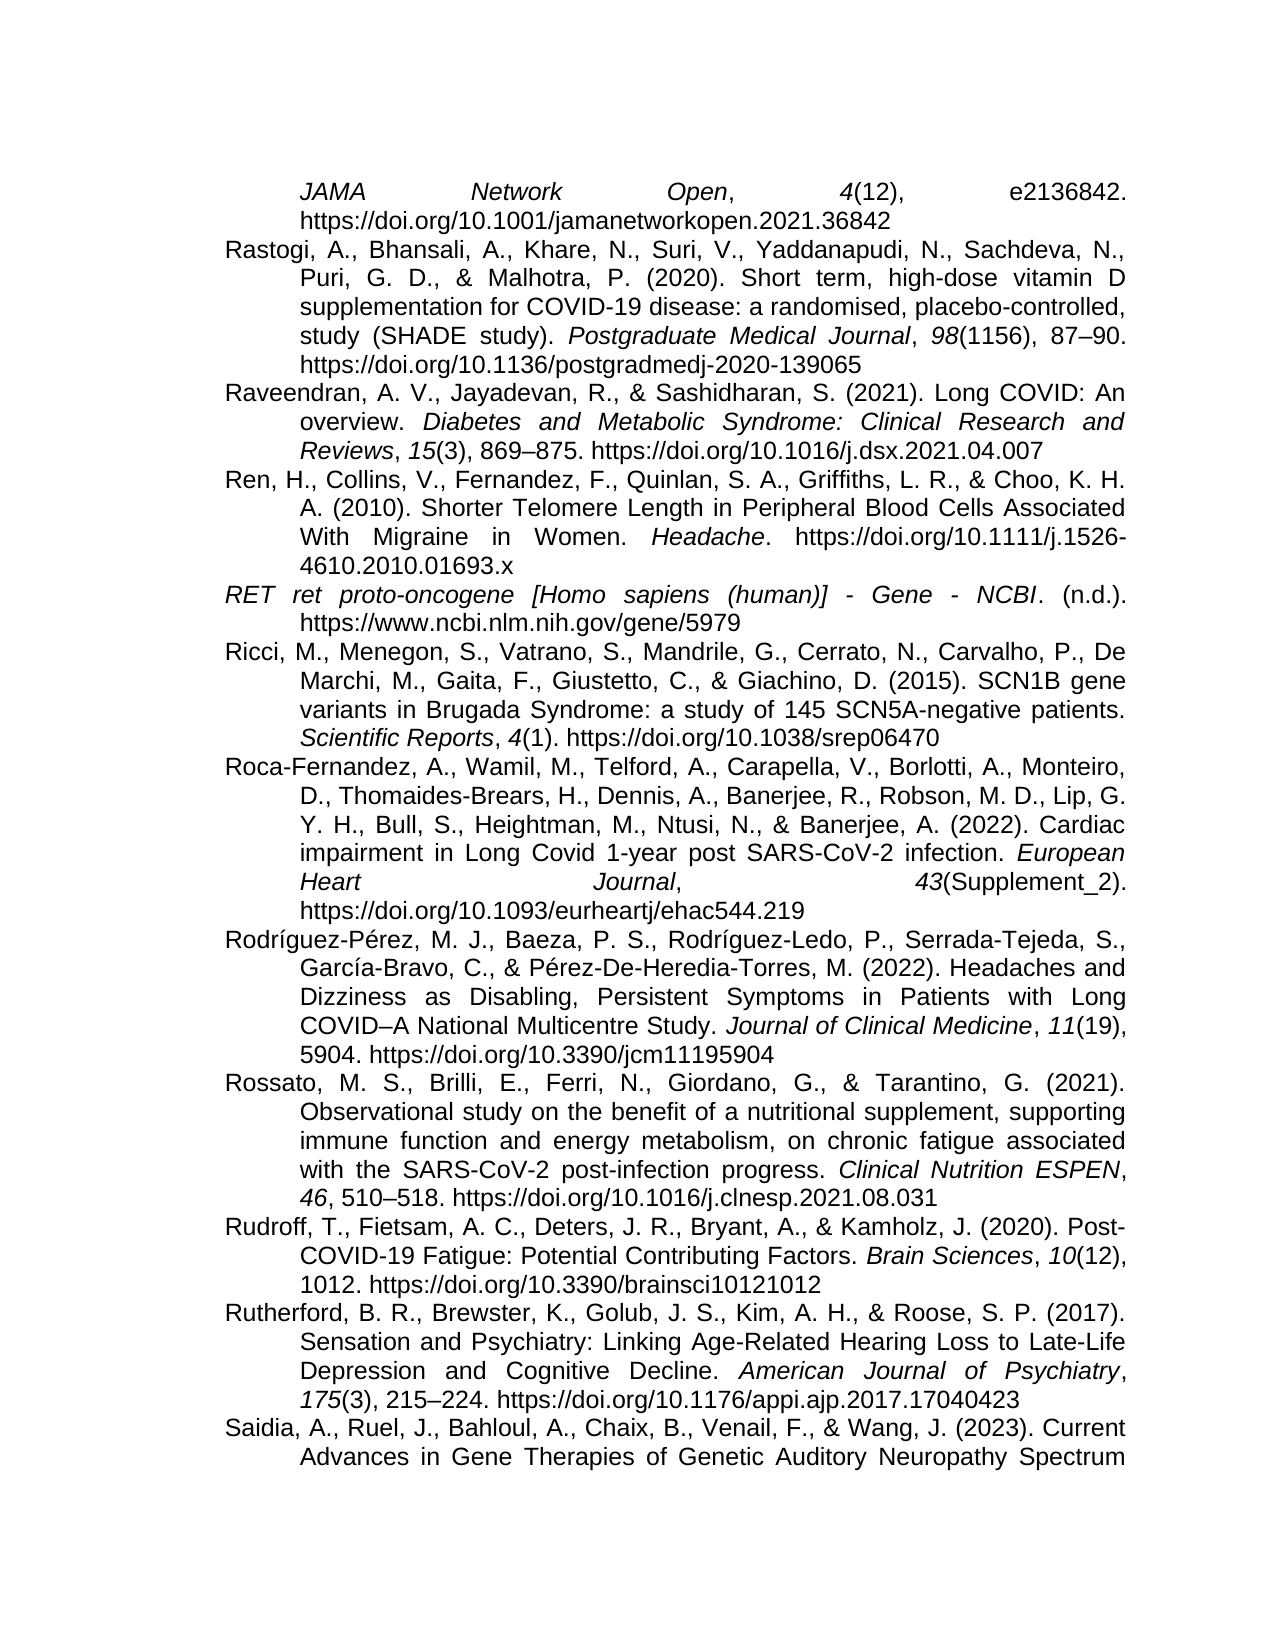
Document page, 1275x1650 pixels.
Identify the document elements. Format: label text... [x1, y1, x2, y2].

text Rodríguez-Pérez, M. J., Baeza, P. S., Rodríguez-Ledo, P., Serrada-Tejeda, S., García-Bravo, C., & Pérez-De-Heredia-Torres, M. (2022). Headaches and Dizziness as Disabling, Persistent Symptoms in Patients with Long COVID–A National Multicentre Study. Journal of Clinical Medicine, 11(19), 5904. https://doi.org/10.3390/jcm11195904 [224, 925, 1127, 1068]
text Rutherford, B. R., Brewster, K., Golub, J. S., Kim, A. H., & Roose, S. P. (2017). Sensation and Psychiatry: Linking Age-Related Hearing Loss to Late-Life Depression and Cognitive Decline. American Journal of Psychiatry, 175(3), 215–224. https://doi.org/10.1176/appi.ajp.2017.17040423 [224, 1298, 1127, 1413]
text RET ret proto-oncogene [Homo sapiens (human)] - Gene - NCBI. (n.d.). https://www.ncbi.nlm.nih.gov/gene/5979 [224, 580, 1127, 637]
text Rudroff, T., Fietsam, A. C., Deters, J. R., Bryant, A., & Kamholz, J. (2020). Post-COVID-19 Fatigue: Potential Contributing Factors. Brain Sciences, 10(12), 1012. https://doi.org/10.3390/brainsci10121012 [224, 1212, 1127, 1298]
text Raveendran, A. V., Jayadevan, R., & Sashidharan, S. (2021). Long COVID: An overview. Diabetes and Metabolic Syndrome: Clinical Research and Reviews, 15(3), 869–875. https://doi.org/10.1016/j.dsx.2021.04.007 [224, 378, 1127, 465]
text Ricci, M., Menegon, S., Vatrano, S., Mandrile, G., Cerrato, N., Carvalho, P., De Marchi, M., Gaita, F., Giustetto, C., & Giachino, D. (2015). SCN1B gene variants in Brugada Syndrome: a study of 145 SCN5A-negative patients. Scientific Reports, 4(1). https://doi.org/10.1038/srep06470 [224, 637, 1127, 752]
text Roca-Fernandez, A., Wamil, M., Telford, A., Carapella, V., Borlotti, A., Monteiro, D., Thomaides-Brears, H., Dennis, A., Banerjee, R., Robson, M. D., Lip, G. Y. H., Bull, S., Heightman, M., Ntusi, N., & Banerjee, A. (2022). Cardiac impairment in Long Covid 1-year post SARS-CoV-2 infection. European Heart Journal, 43(Supplement_2). https://doi.org/10.1093/eurheartj/ehac544.219 [224, 752, 1127, 925]
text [224, 177, 1127, 235]
text Ren, H., Collins, V., Fernandez, F., Quinlan, S. A., Griffiths, L. R., & Choo, K. H. A. (2010). Shorter Telomere Length in Peripheral Blood Cells Associated With Migraine in Women. Headache. https://doi.org/10.1111/j.1526-4610.2010.01693.x [224, 465, 1127, 580]
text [224, 1413, 1127, 1471]
text Rastogi, A., Bhansali, A., Khare, N., Suri, V., Yaddanapudi, N., Sachdeva, N., Puri, G. D., & Malhotra, P. (2020). Short term, high-dose vitamin D supplementation for COVID-19 disease: a randomised, placebo-controlled, study (SHADE study). Postgraduate Medical Journal, 98(1156), 87–90. https://doi.org/10.1136/postgradmedj-2020-139065 [224, 235, 1127, 378]
text Rossato, M. S., Brilli, E., Ferri, N., Giordano, G., & Tarantino, G. (2021). Observational study on the benefit of a nutritional supplement, supporting immune function and energy metabolism, on chronic fatigue associated with the SARS-CoV-2 post-infection progress. Clinical Nutrition ESPEN, 46, 510–518. https://doi.org/10.1016/j.clnesp.2021.08.031 [224, 1068, 1127, 1212]
